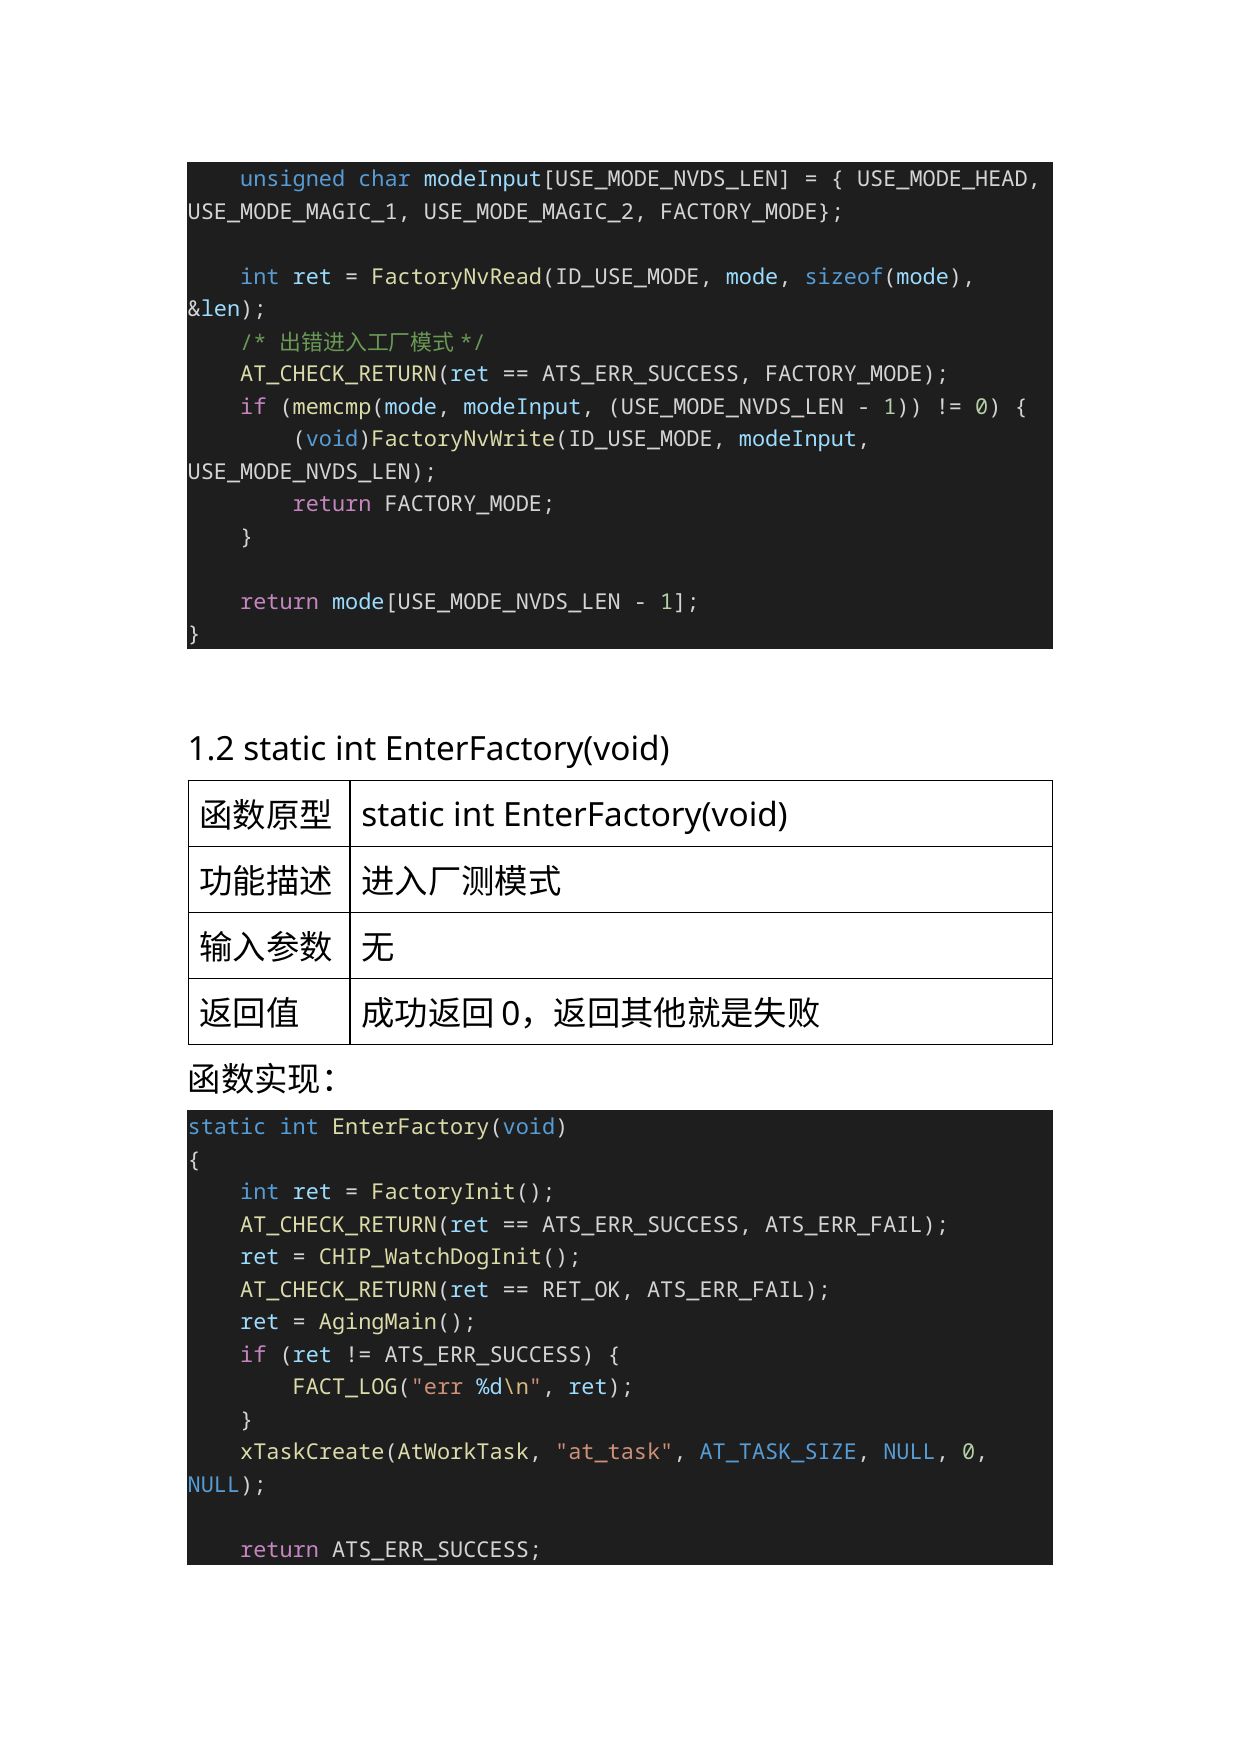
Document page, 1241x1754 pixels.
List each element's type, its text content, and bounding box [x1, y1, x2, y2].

table_header static int EnterFactory(void) [351, 781, 1052, 846]
table_cell 功能描述 [189, 847, 349, 912]
text (void)FactoryNvWrite(ID_USE_MODE, modeInput, USE_MODE_NVDS_LEN); [187, 422, 1053, 487]
text xTaskCreate(AtWorkTask, "at_task", AT_TASK_SIZE, NULL, 0, NULL); [187, 1435, 1053, 1500]
text return FACTORY_MODE; [187, 487, 1053, 519]
text AT_CHECK_RETURN(ret == ATS_ERR_SUCCESS, ATS_ERR_FAIL); [187, 1207, 1053, 1240]
table_cell 成功返回0，返回其他就是失败 [351, 979, 1052, 1044]
text return ATS_ERR_SUCCESS; [187, 1532, 1053, 1565]
text ret = AgingMain(); [187, 1305, 1053, 1337]
text int ret = FactoryNvRead(ID_USE_MODE, mode, sizeof(mode), &len); [187, 259, 1053, 324]
text } [187, 617, 1053, 649]
text } [187, 1402, 1053, 1435]
text if (memcmp(mode, modeInput, (USE_MODE_NVDS_LEN - 1)) != 0) { [187, 389, 1053, 422]
text static int EnterFactory(void) [187, 1110, 1053, 1142]
text 1.2 static int EnterFactory(void) [187, 714, 1053, 779]
text ret = CHIP_WatchDogInit(); [187, 1240, 1053, 1272]
text return mode[USE_MODE_NVDS_LEN - 1]; [187, 584, 1053, 617]
text int ret = FactoryInit(); [187, 1175, 1053, 1207]
table_cell 返回值 [189, 979, 349, 1044]
text } [187, 519, 1053, 552]
text FACT_LOG("err %d\n", ret); [187, 1370, 1053, 1402]
text AT_CHECK_RETURN(ret == ATS_ERR_SUCCESS, FACTORY_MODE); [187, 357, 1053, 389]
text AT_CHECK_RETURN(ret == RET_OK, ATS_ERR_FAIL); [187, 1272, 1053, 1305]
table_cell 输入参数 [189, 913, 349, 978]
text 函数实现： [187, 1045, 1053, 1110]
text /* 出错进入工厂模式 */ [187, 324, 1053, 357]
table_cell 无 [351, 913, 1052, 978]
table_header 函数原型 [189, 781, 349, 846]
table_cell 进入厂测模式 [351, 847, 1052, 912]
text { [187, 1142, 1053, 1175]
text unsigned char modeInput[USE_MODE_NVDS_LEN] = { USE_MODE_HEAD, USE_MODE_MAGIC_1, USE_MODE_MAGIC_2, FACTORY_MODE}; [187, 162, 1053, 227]
text if (ret != ATS_ERR_SUCCESS) { [187, 1337, 1053, 1370]
